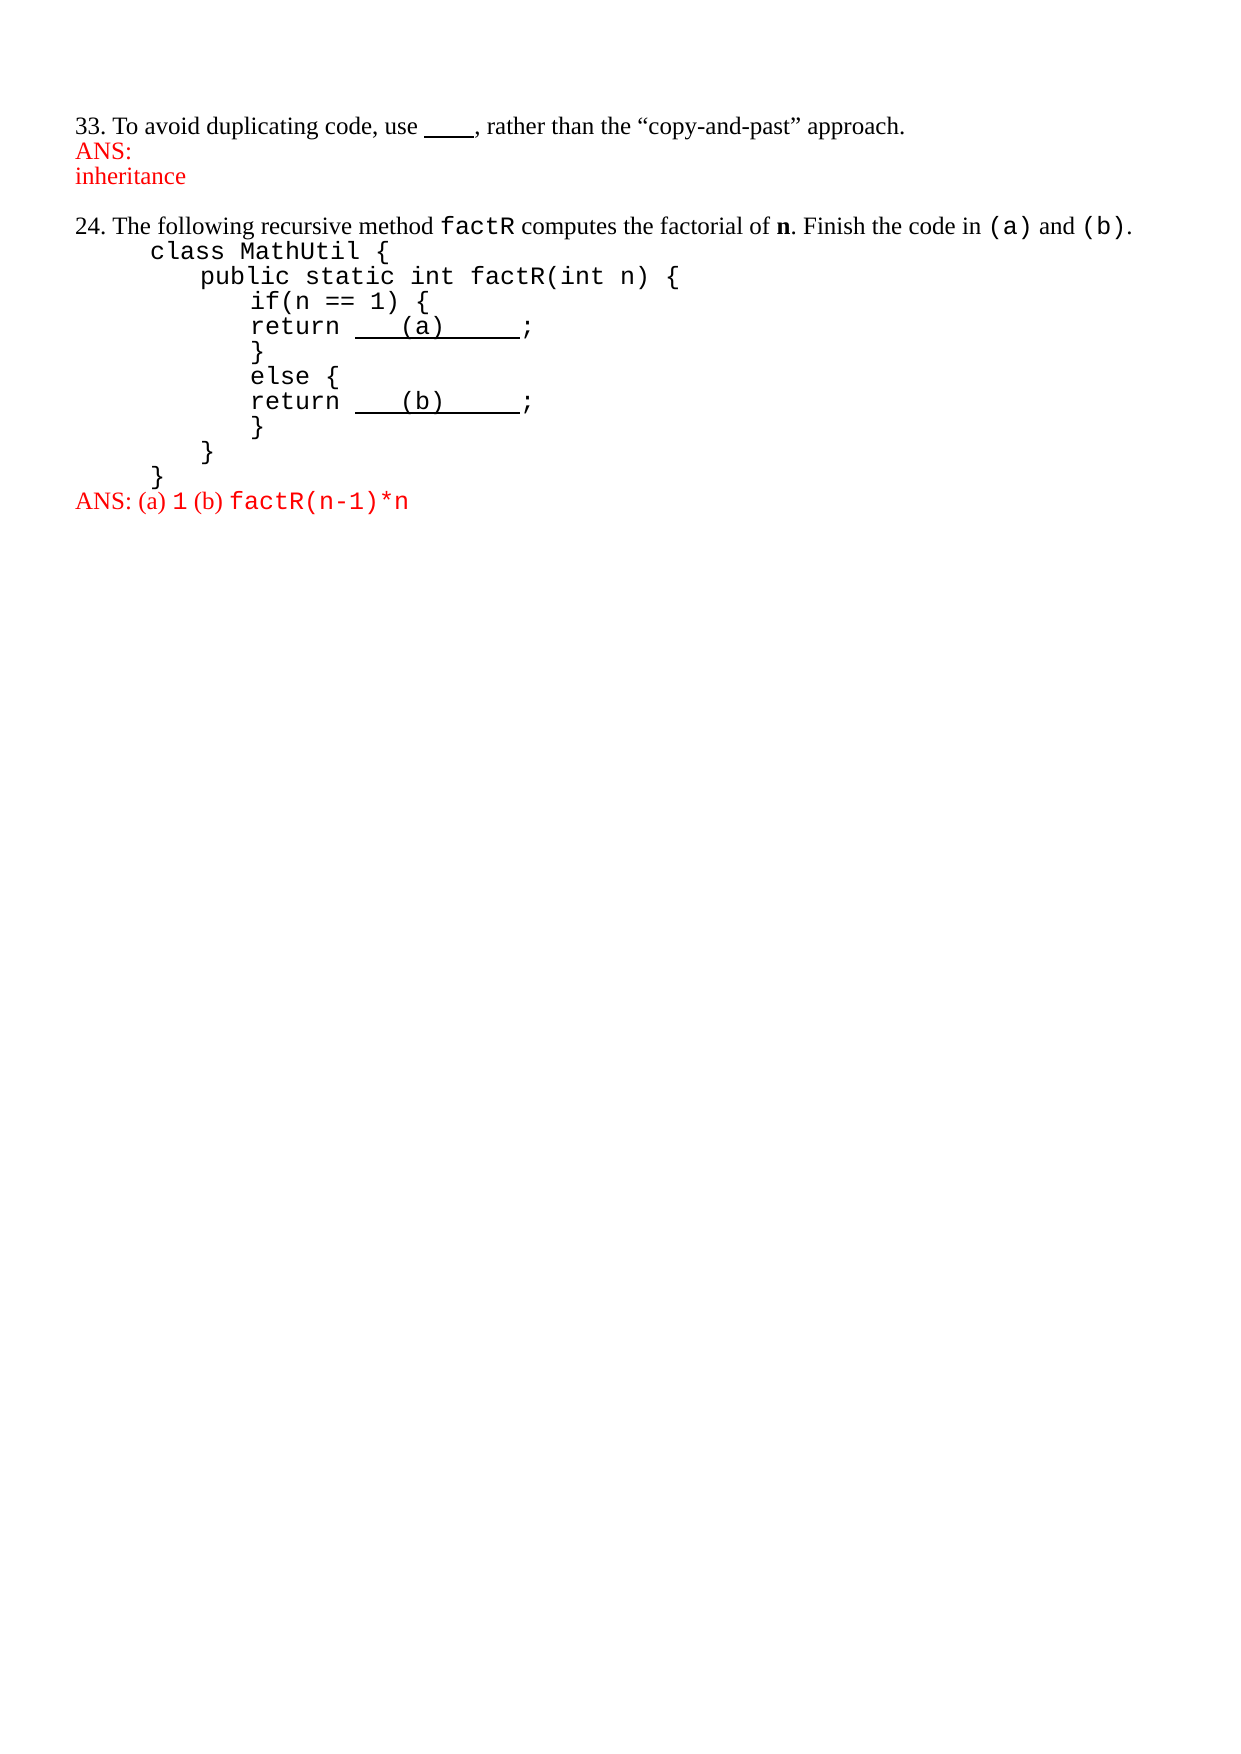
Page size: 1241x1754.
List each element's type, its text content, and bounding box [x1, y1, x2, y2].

text return (b) ; [250, 389, 1165, 414]
text return (a) ; [250, 314, 1165, 339]
text else { [250, 364, 1165, 389]
text } [250, 414, 1165, 439]
text ANS: (a) 1 (b) factR(n-1)*n [75, 489, 1165, 514]
text } [150, 439, 1165, 464]
text } [250, 339, 1165, 364]
text } [100, 464, 1165, 489]
text ANS: [75, 139, 1165, 164]
text 24. The following recursive method factR computes the factorial of n. Finish the code in (a) and (b). [75, 214, 1165, 239]
text if(n == 1) { [250, 289, 1165, 314]
text 33. To avoid duplicating code, use , rather than the “copy-and-past” approach. [75, 114, 1165, 139]
text inheritance [75, 164, 1165, 189]
text class MathUtil { [150, 239, 1165, 264]
text public static int factR(int n) { [200, 264, 1165, 289]
